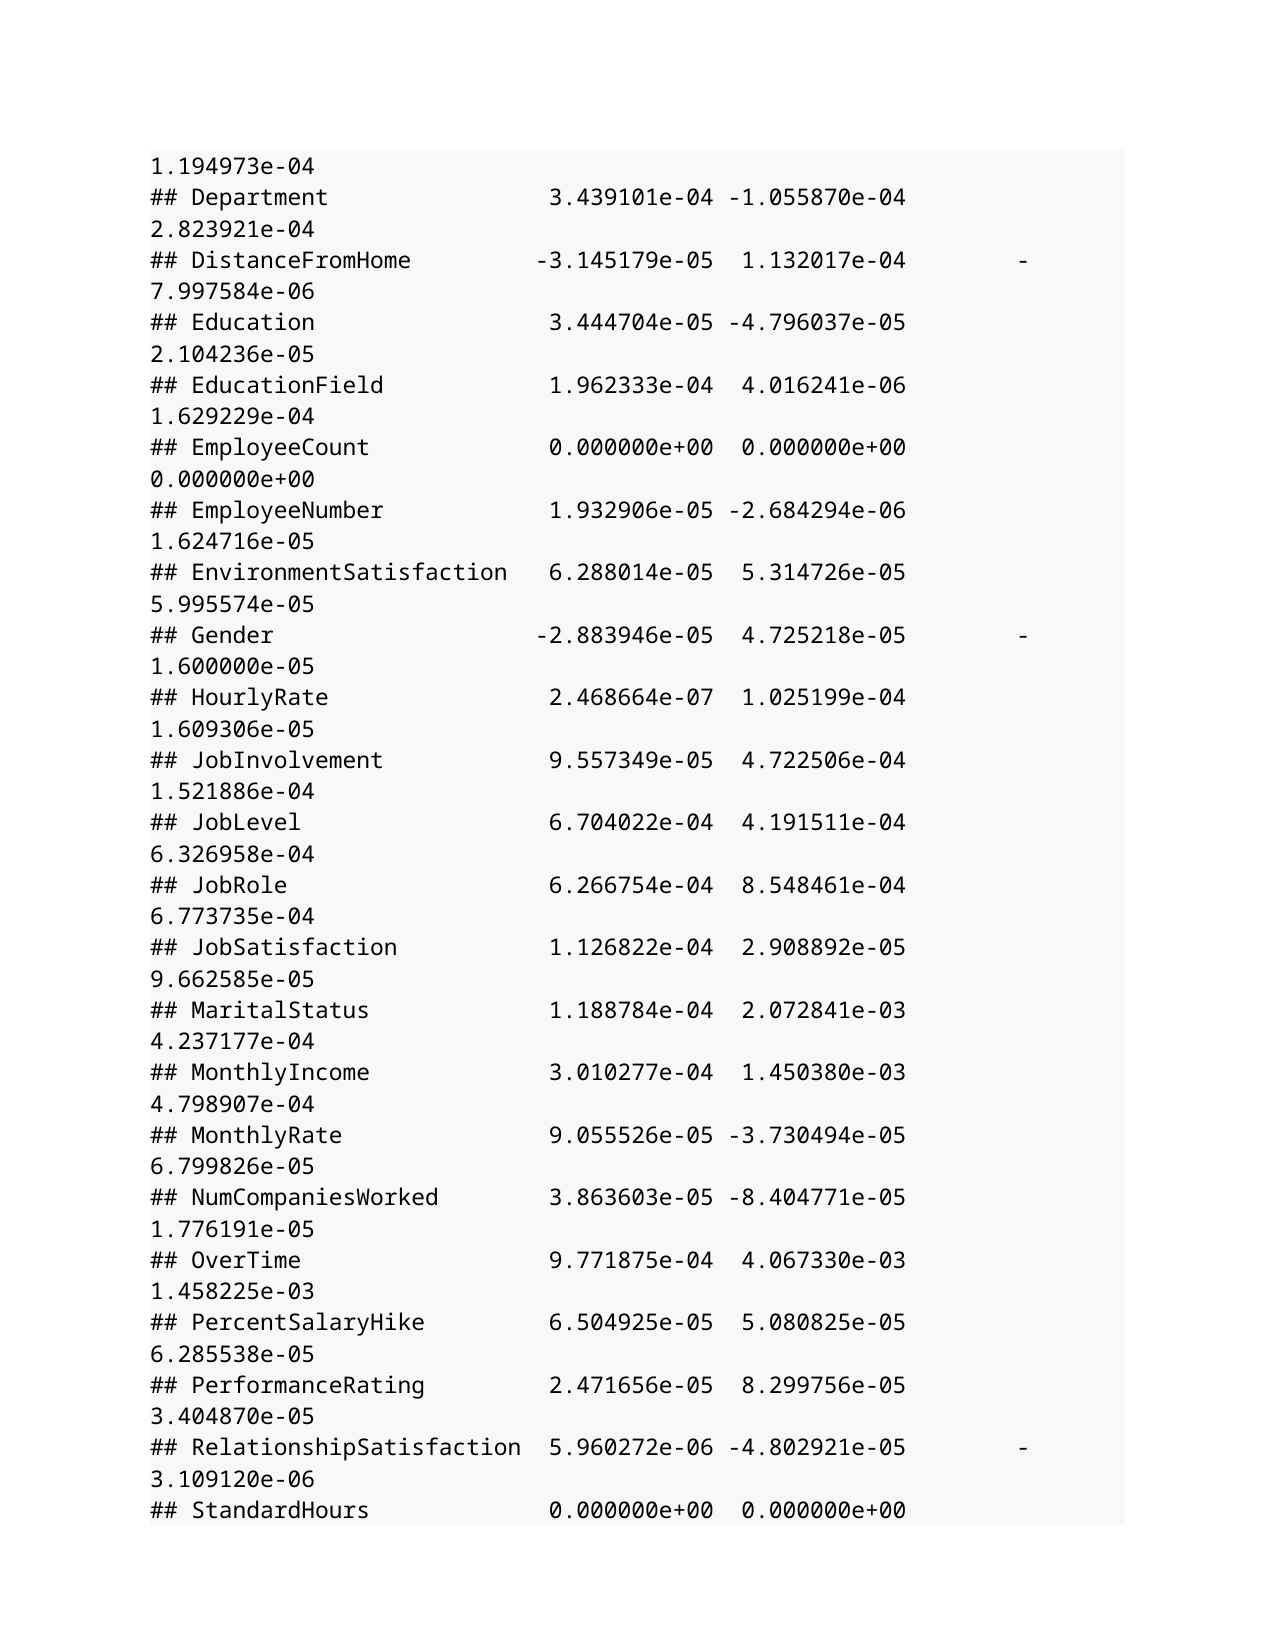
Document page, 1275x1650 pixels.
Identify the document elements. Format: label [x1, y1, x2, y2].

text [150, 150, 1125, 1525]
